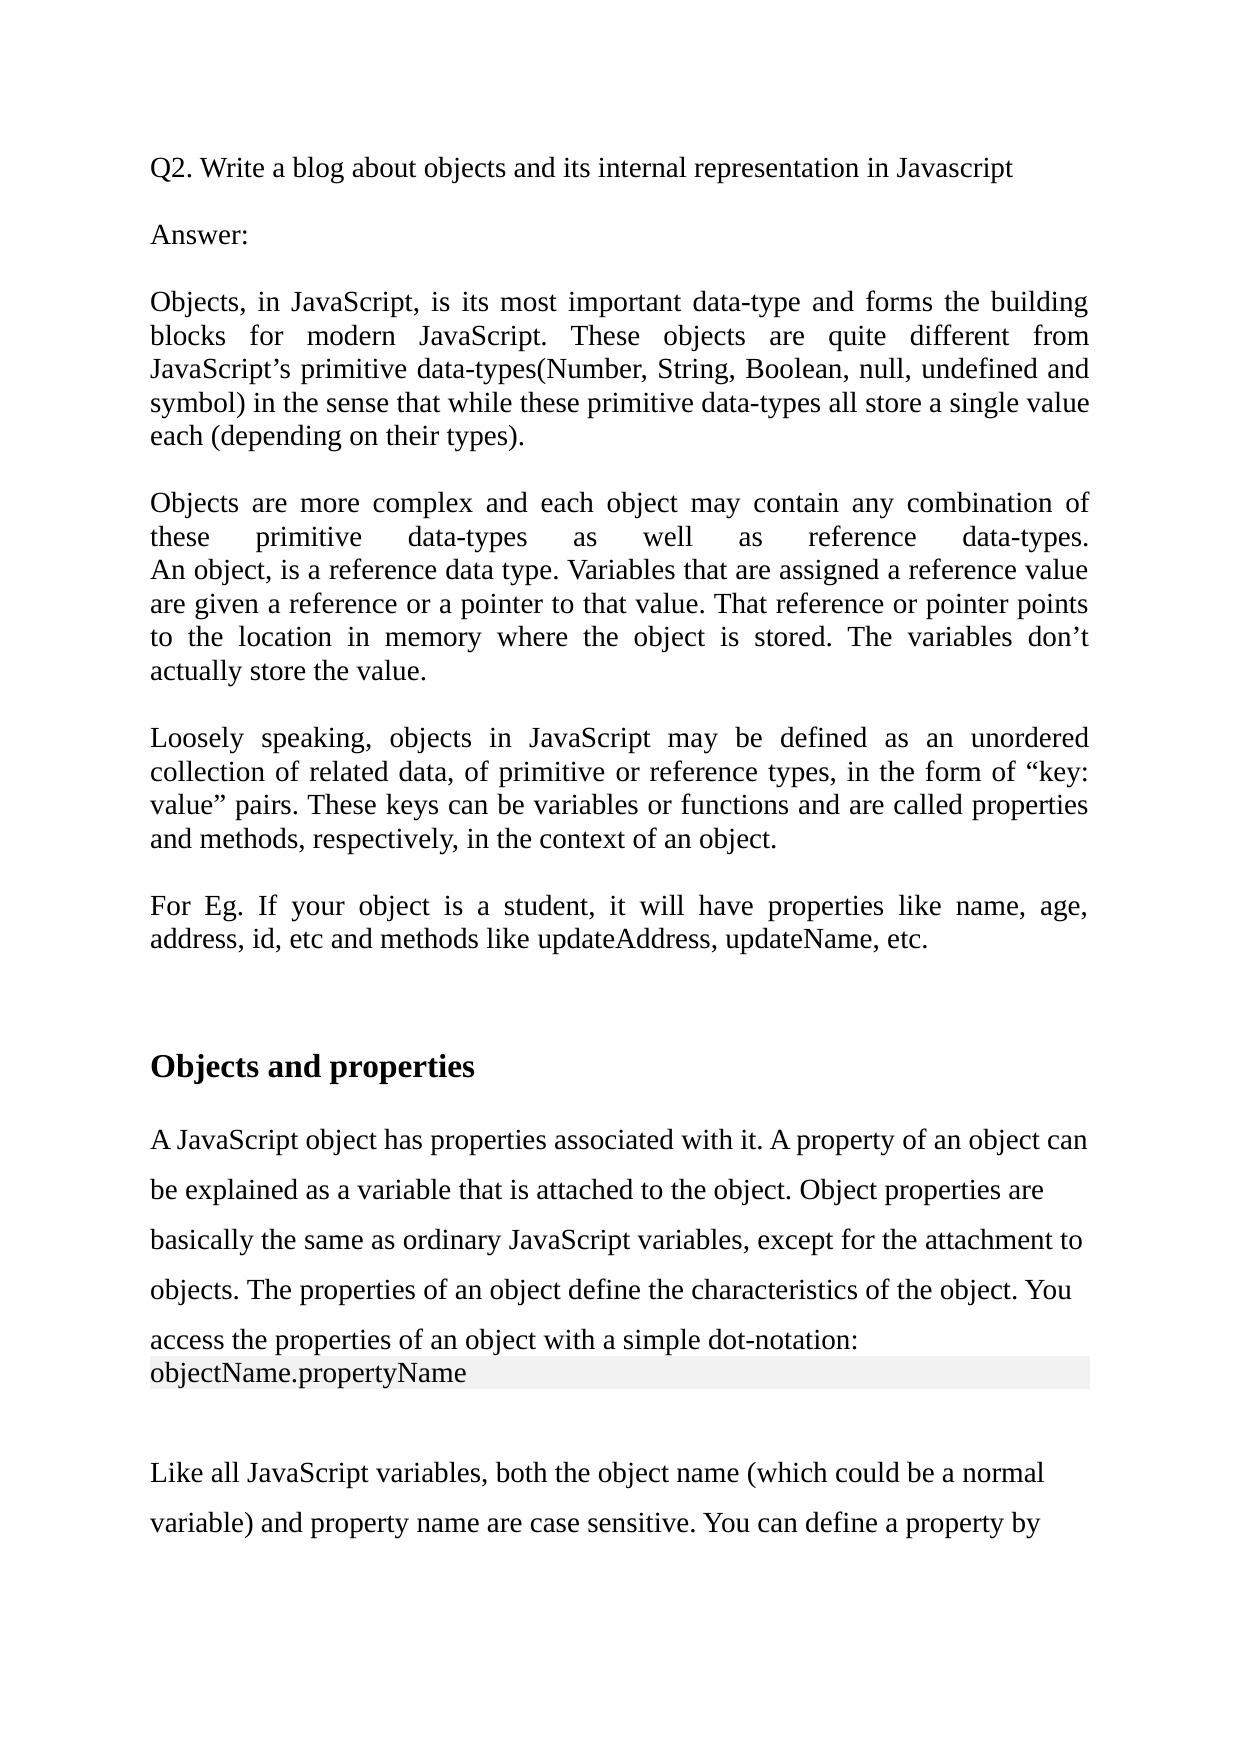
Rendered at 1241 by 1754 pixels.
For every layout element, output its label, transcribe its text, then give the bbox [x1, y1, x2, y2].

text Objects, in JavaScript, is its most important data-type and forms the building blocks for modern JavaScript. These objects are quite different from JavaScript’s primitive data-types(Number, String, Boolean, null, undefined and symbol) in the sense that while these primitive data-types all store a single value each (depending on their types). [150, 284, 1090, 452]
text Objects are more complex and each object may contain any combination of these primitive data-types as well as reference data-types. An object, is a reference data type. Variables that are assigned a reference value are given a reference or a pointer to that value. That reference or pointer points to the location in memory where the object is stored. The variables don’t actually store the value. [150, 485, 1090, 687]
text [150, 1439, 1090, 1539]
text Answer: [150, 217, 1090, 251]
text objectName.propertyName [150, 1356, 1090, 1389]
text Loosely speaking, objects in JavaScript may be defined as an unordered collection of related data, of primitive or reference types, in the form of “key: value” pairs. These keys can be variables or functions and are called properties and methods, respectively, in the context of an object. [150, 720, 1090, 854]
text For Eg. If your object is a student, it will have properties like name, age, address, id, etc and methods like updateAddress, updateName, etc. [150, 888, 1090, 955]
text Q2. Write a blog about objects and its internal representation in Javascript [150, 150, 1090, 183]
text Objects and properties [150, 1037, 1090, 1084]
text A JavaScript object has properties associated with it. A property of an object can be explained as a variable that is attached to the object. Object properties are basically the same as ordinary JavaScript variables, except for the attachment to objects. The properties of an object define the characteristics of the object. You access the properties of an object with a simple dot-notation: [150, 1106, 1090, 1356]
